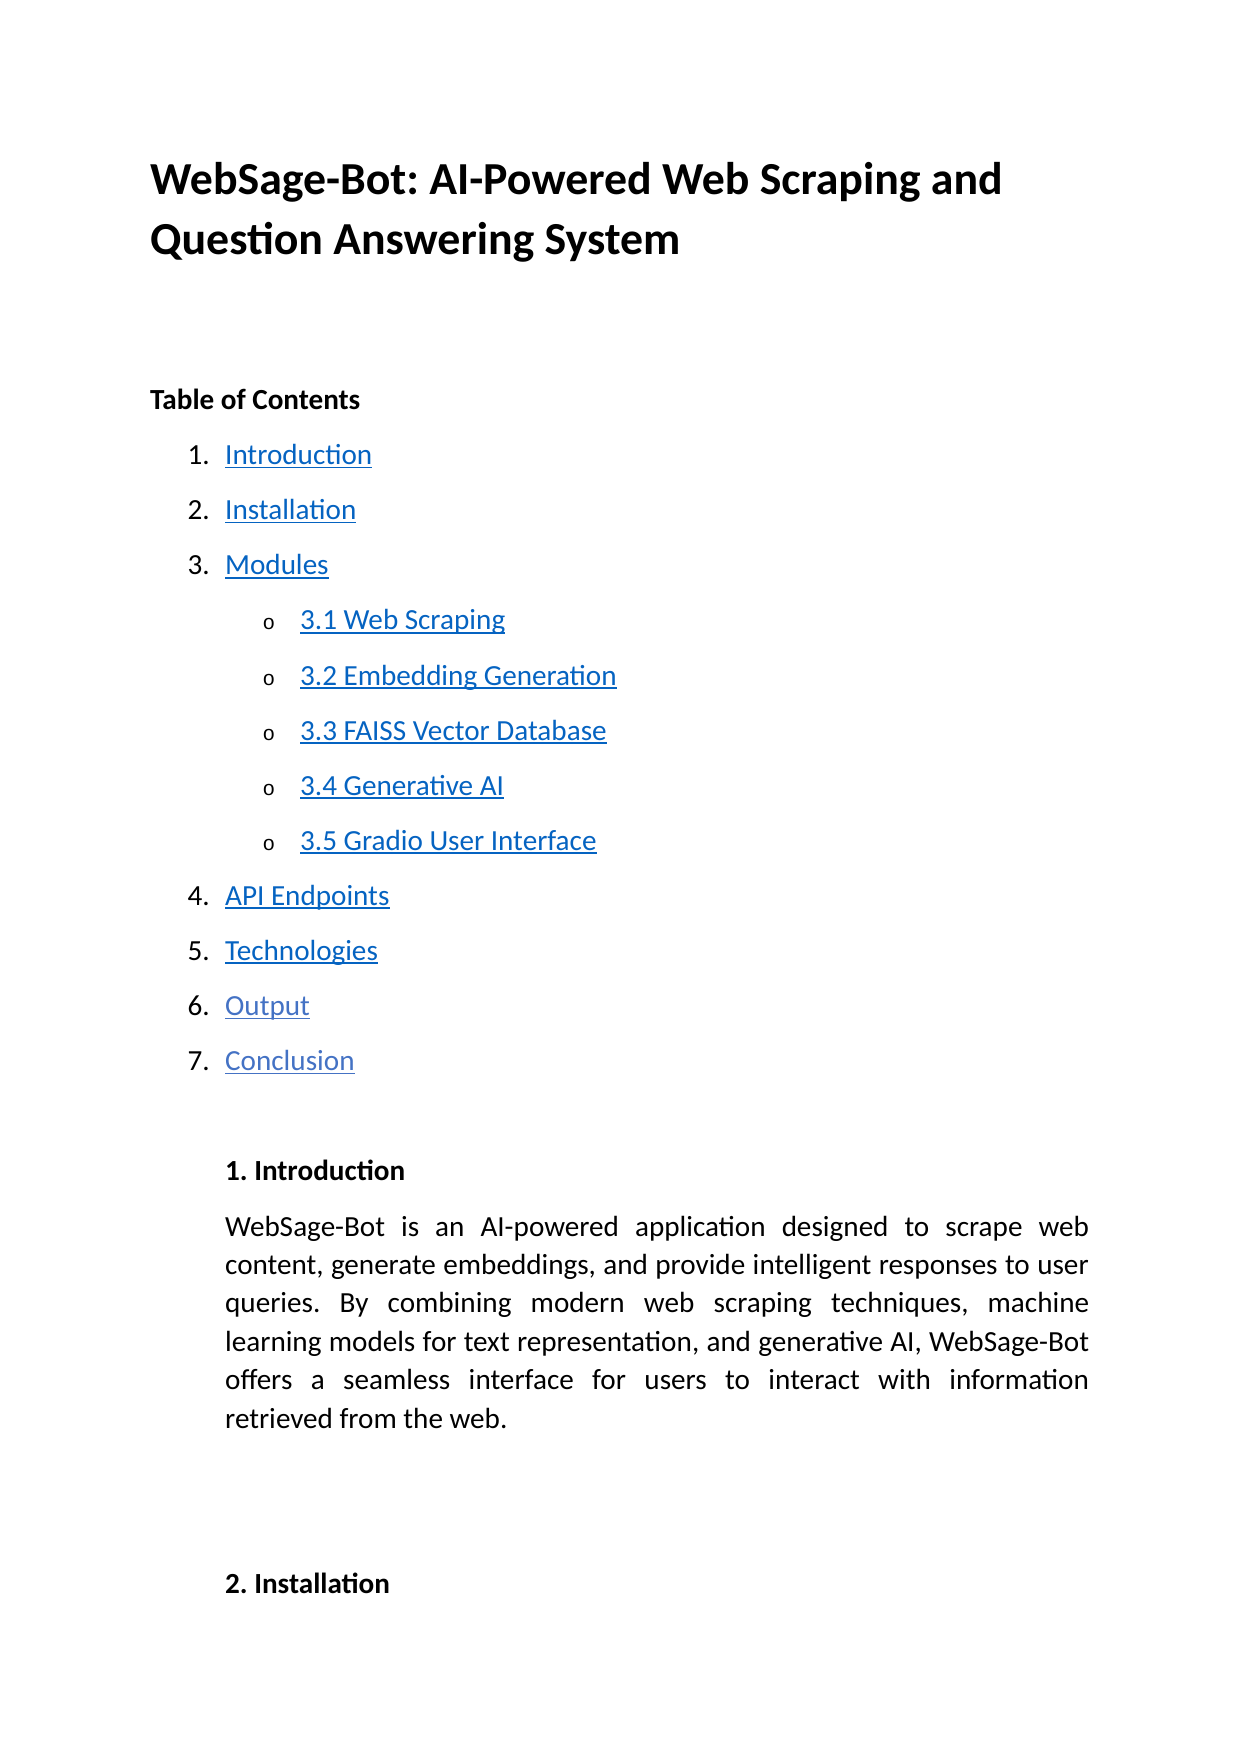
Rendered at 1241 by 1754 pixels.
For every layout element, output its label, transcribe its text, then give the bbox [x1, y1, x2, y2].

list Conclusion [187, 1042, 1090, 1078]
text Table of Contents [150, 381, 1090, 417]
list API Endpoints [187, 877, 1090, 913]
list Output [187, 987, 1090, 1023]
list 3.3 FAISS Vector Database [262, 712, 1090, 747]
list Installation [187, 491, 1090, 527]
list 3.4 Generative AI [262, 767, 1090, 802]
text 1. Introduction [225, 1152, 1090, 1188]
list 3.1 Web Scraping [262, 601, 1090, 637]
text 2. Installation [225, 1565, 1090, 1601]
text WebSage-Bot: AI-Powered Web Scraping and Question Answering System [150, 150, 1090, 266]
list Technologies [187, 932, 1090, 968]
list Introduction [187, 436, 1090, 472]
list 3.2 Embedding Generation [262, 657, 1090, 692]
list Modules [187, 546, 1090, 582]
list 3.5 Gradio User Interface [262, 822, 1090, 857]
text WebSage-Bot is an AI-powered application designed to scrape web content, generate embeddings, and provide intelligent responses to user queries. By combining modern web scraping techniques, machine learning models for text representation, and generative AI, WebSage-Bot offers a seamless interface for users to interact with information retrieved from the web. [225, 1208, 1090, 1435]
